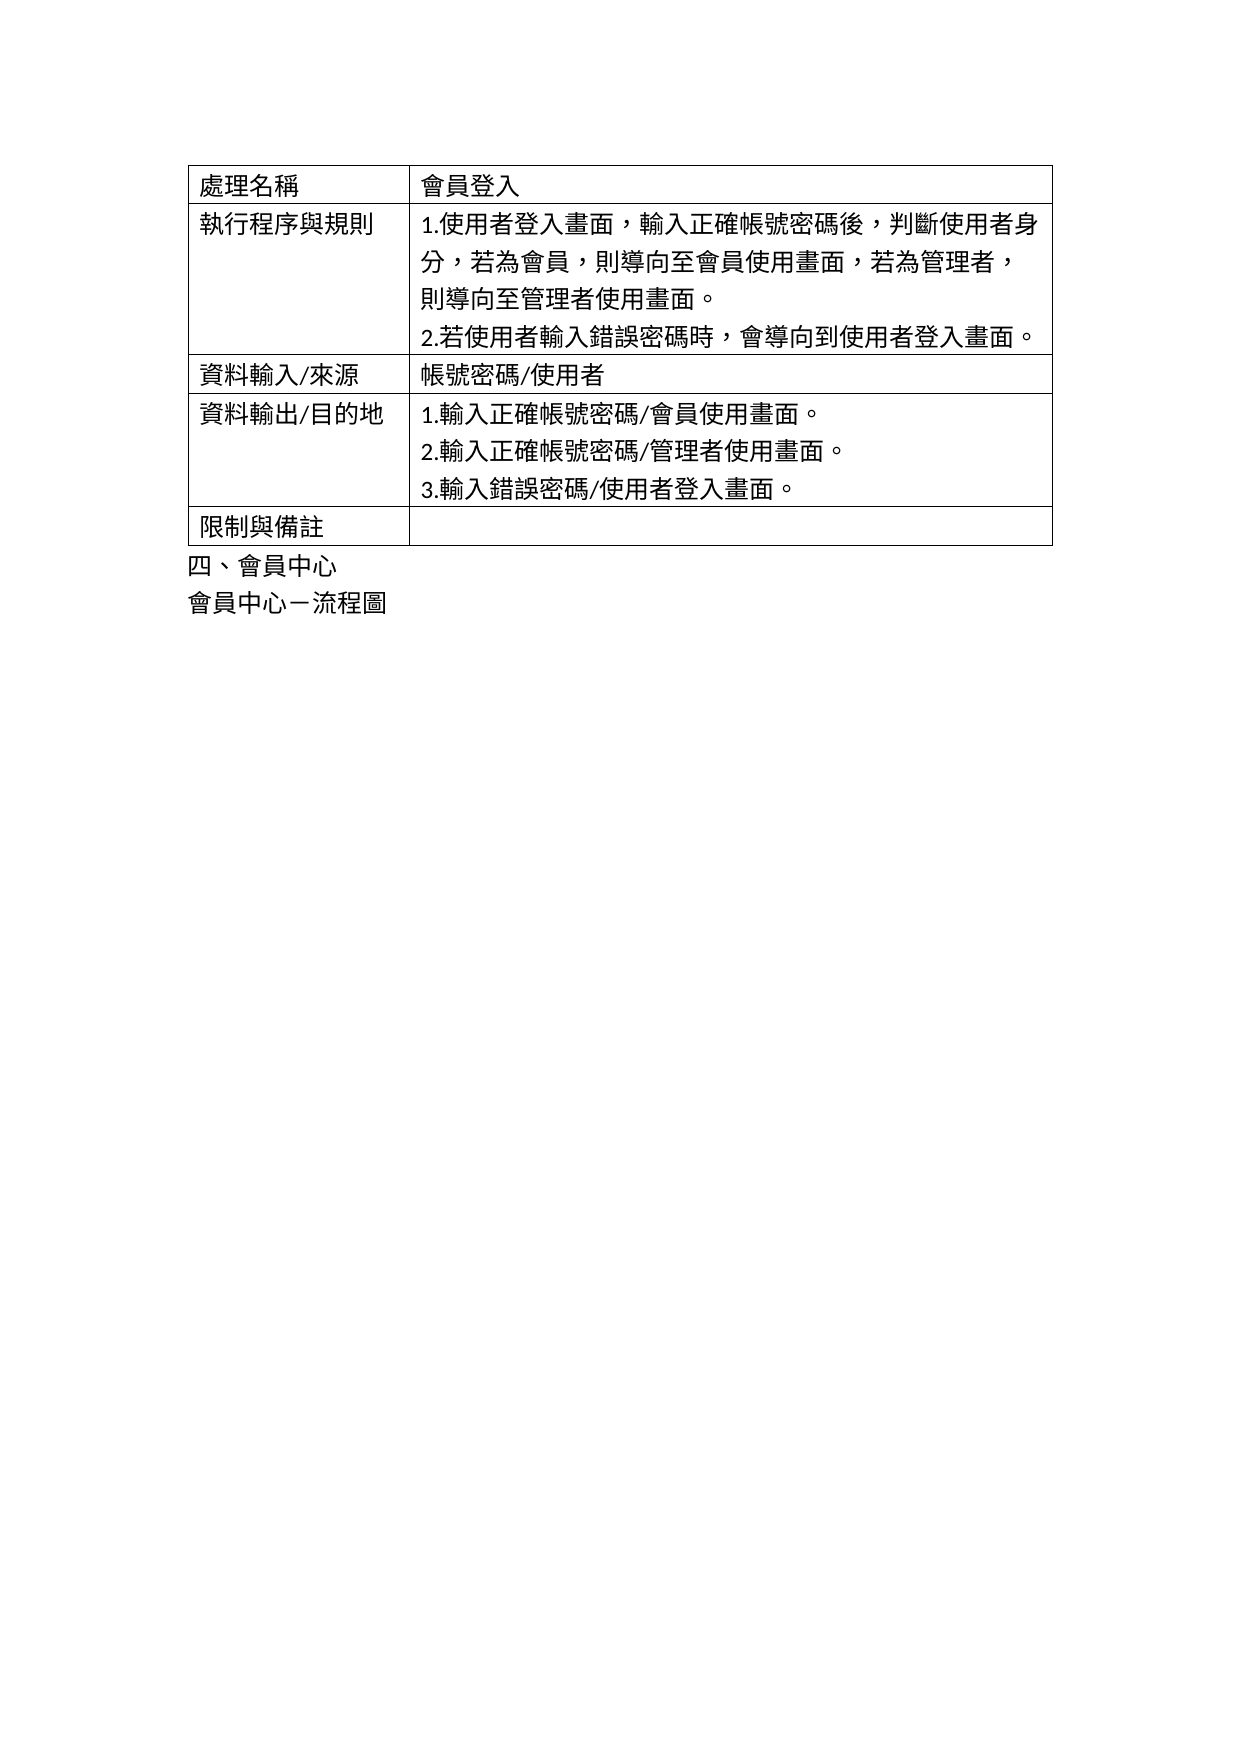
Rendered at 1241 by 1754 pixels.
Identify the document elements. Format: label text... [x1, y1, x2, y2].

table_cell 執行程序與規則 [189, 204, 409, 354]
text 四、會員中心 [187, 546, 1053, 583]
table_cell 資料輸出/目的地 [189, 394, 409, 506]
table_cell 帳號密碼/使用者 [410, 355, 1052, 393]
table_cell 1.使用者登入畫面，輸入正確帳號密碼後，判斷使用者身分，若為會員，則導向至會員使用畫面，若為管理者，則導向至管理者使用畫面。 2.若使用者輸入錯誤密碼時，會導向到使用者登入畫面。 [410, 204, 1052, 354]
table_cell [410, 507, 1052, 545]
table_cell 資料輸入/來源 [189, 355, 409, 393]
text 會員中心－流程圖 [187, 583, 1053, 621]
table_header 處理名稱 [189, 166, 409, 203]
table_header 會員登入 [410, 166, 1052, 203]
table_cell 1.輸入正確帳號密碼/會員使用畫面。 2.輸入正確帳號密碼/管理者使用畫面。 3.輸入錯誤密碼/使用者登入畫面。 [410, 394, 1052, 506]
table_cell 限制與備註 [189, 507, 409, 545]
